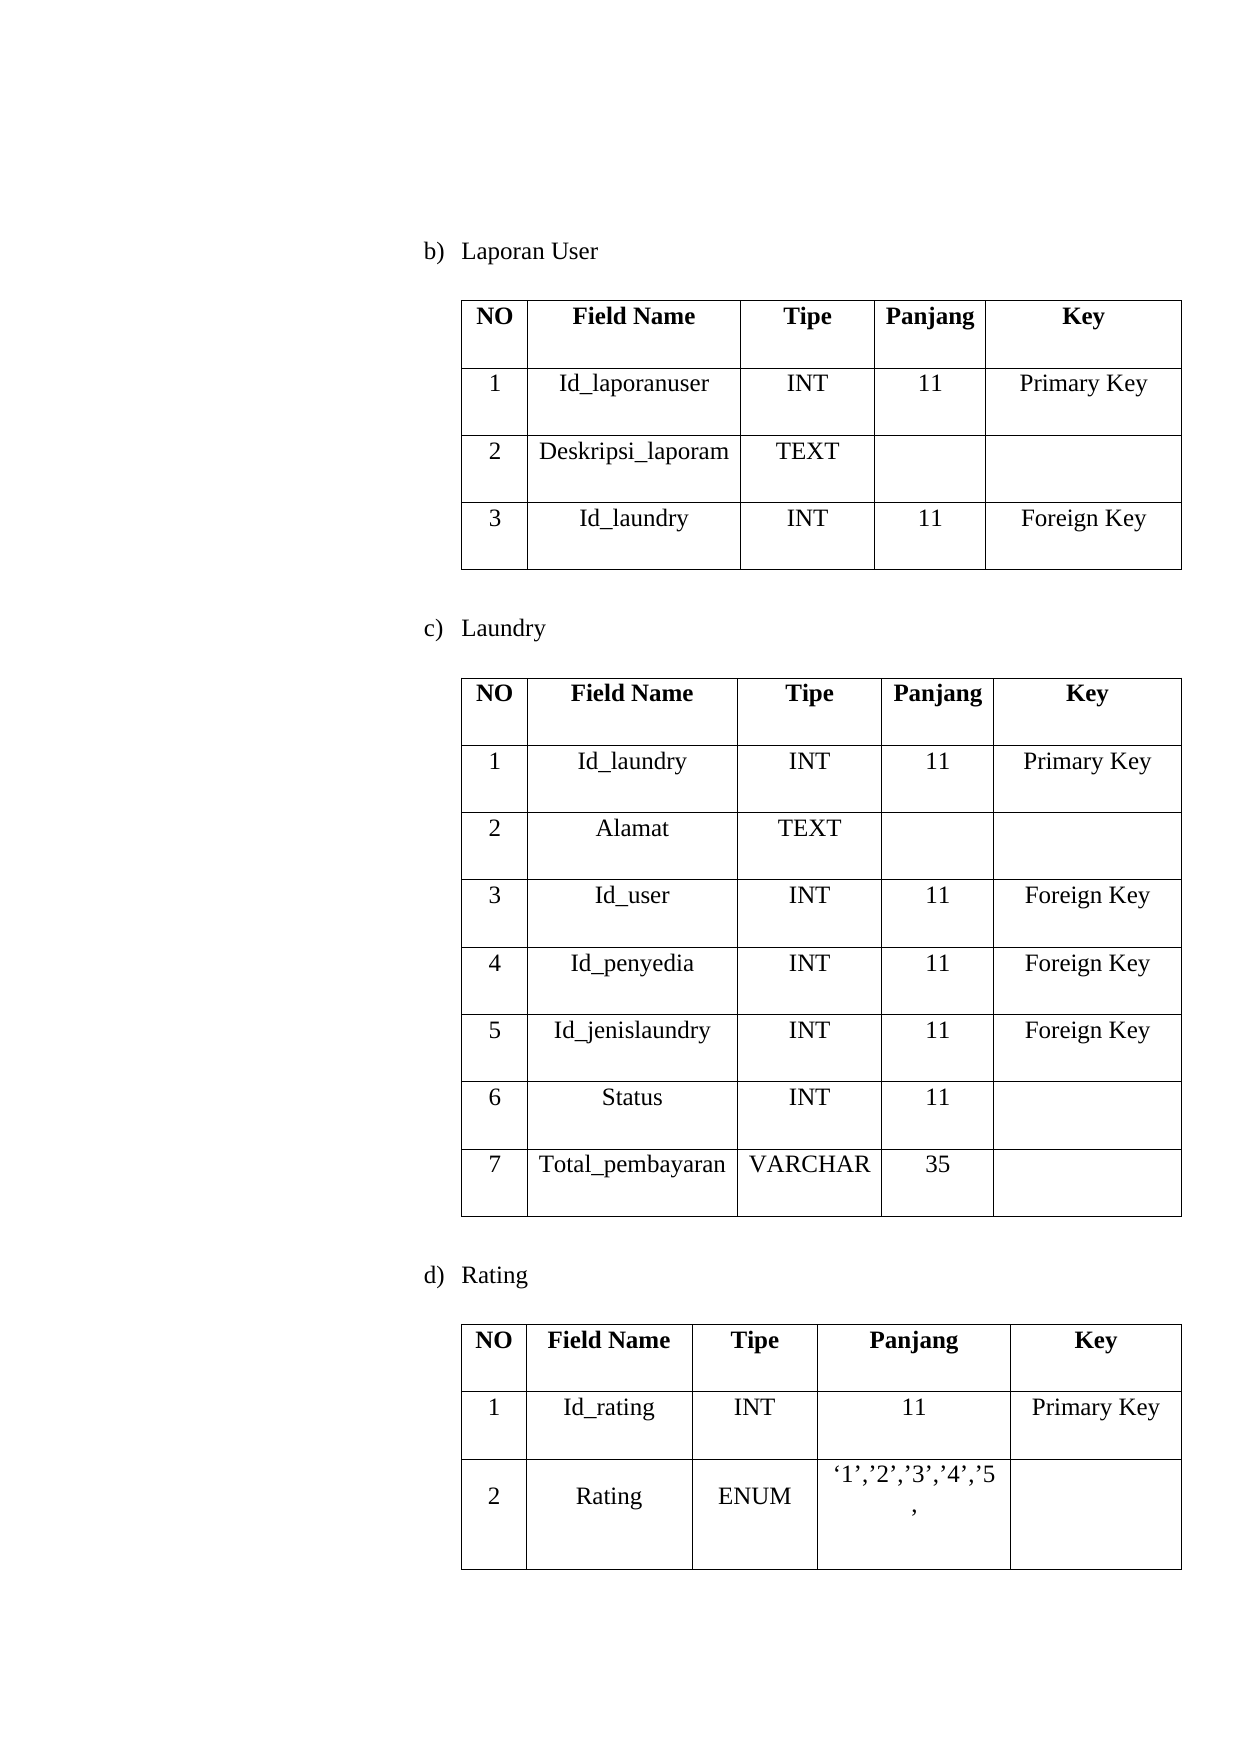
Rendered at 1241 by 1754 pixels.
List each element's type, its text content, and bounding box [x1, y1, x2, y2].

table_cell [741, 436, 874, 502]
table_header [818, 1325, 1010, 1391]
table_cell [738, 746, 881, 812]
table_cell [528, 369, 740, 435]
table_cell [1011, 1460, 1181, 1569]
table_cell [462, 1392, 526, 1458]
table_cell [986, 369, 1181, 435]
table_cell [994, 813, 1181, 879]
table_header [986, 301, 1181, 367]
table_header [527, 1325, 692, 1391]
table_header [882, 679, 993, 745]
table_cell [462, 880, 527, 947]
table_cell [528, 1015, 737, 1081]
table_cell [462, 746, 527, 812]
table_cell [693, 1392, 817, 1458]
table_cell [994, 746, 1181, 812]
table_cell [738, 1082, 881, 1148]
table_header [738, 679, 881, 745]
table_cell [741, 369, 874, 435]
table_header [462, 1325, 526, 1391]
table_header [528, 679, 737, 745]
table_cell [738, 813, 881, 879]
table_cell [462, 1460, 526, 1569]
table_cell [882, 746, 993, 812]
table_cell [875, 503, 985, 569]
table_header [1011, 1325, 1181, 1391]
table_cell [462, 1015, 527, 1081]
list Rating [424, 1260, 1063, 1289]
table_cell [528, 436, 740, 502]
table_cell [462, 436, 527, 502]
list Laundry [424, 613, 1063, 642]
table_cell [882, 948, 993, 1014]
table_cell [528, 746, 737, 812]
list Laporan User [424, 236, 1063, 265]
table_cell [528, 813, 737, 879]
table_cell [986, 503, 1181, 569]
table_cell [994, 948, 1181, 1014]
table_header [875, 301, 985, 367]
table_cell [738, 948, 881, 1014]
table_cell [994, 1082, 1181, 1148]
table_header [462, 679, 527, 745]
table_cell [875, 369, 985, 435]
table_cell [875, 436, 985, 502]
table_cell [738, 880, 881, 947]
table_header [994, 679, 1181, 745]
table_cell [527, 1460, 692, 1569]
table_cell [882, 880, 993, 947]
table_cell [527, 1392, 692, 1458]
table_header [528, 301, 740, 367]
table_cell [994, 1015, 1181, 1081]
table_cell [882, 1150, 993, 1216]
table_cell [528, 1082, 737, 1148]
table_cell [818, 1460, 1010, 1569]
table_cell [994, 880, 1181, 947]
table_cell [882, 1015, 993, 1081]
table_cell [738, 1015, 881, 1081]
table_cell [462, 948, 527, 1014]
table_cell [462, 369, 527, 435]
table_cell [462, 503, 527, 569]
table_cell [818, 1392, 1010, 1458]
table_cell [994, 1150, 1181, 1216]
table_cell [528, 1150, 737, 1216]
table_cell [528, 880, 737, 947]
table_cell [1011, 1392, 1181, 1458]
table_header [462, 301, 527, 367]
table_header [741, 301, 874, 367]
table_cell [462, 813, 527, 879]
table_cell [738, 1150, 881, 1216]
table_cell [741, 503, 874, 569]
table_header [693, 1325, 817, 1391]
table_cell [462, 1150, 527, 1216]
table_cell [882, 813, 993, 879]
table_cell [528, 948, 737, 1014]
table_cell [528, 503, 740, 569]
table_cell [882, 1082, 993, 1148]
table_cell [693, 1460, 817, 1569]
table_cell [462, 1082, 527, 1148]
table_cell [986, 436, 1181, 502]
